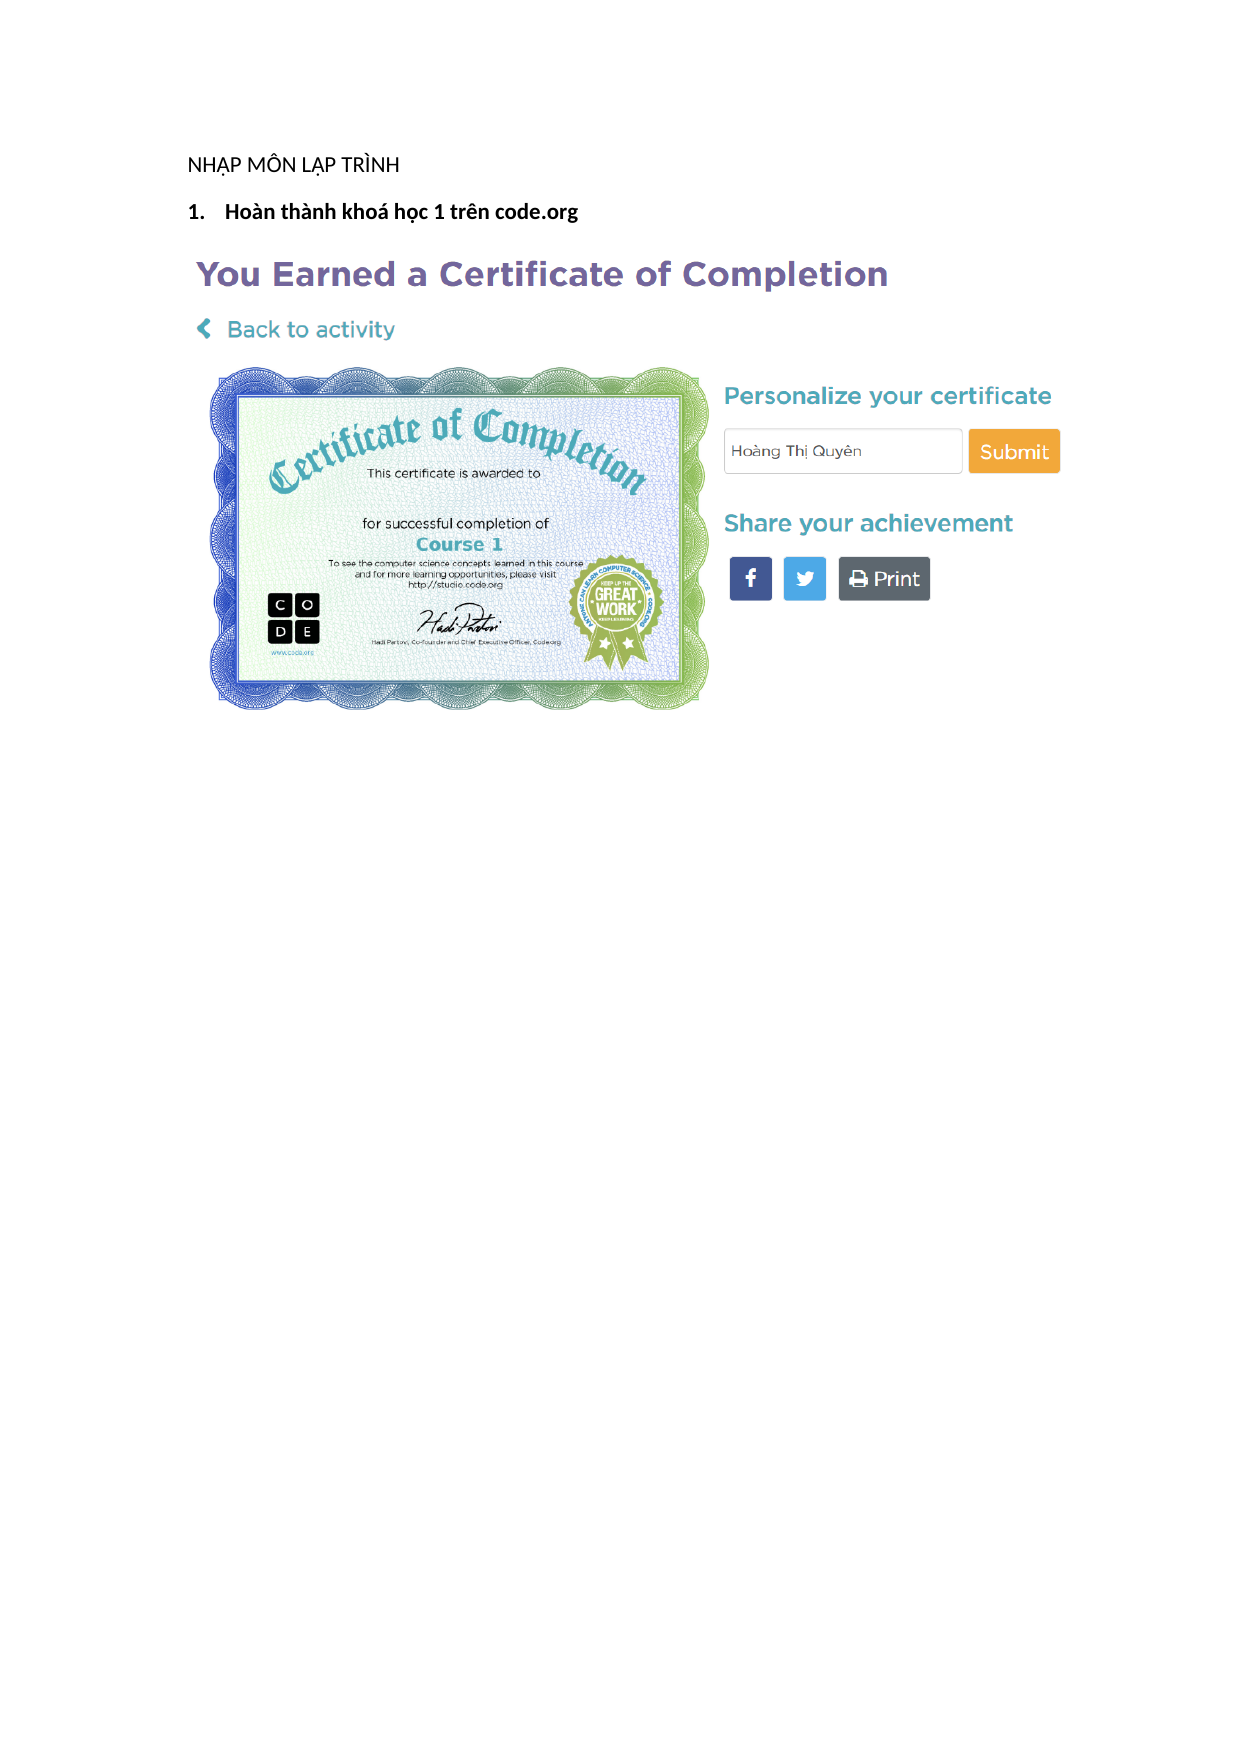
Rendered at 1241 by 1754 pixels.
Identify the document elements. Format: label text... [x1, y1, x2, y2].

text NHẬP MÔN LẬP TRÌNH [187, 150, 1090, 178]
picture [150, 243, 1091, 710]
list Hoàn thành khoá học 1 trên code.org [187, 197, 1090, 225]
